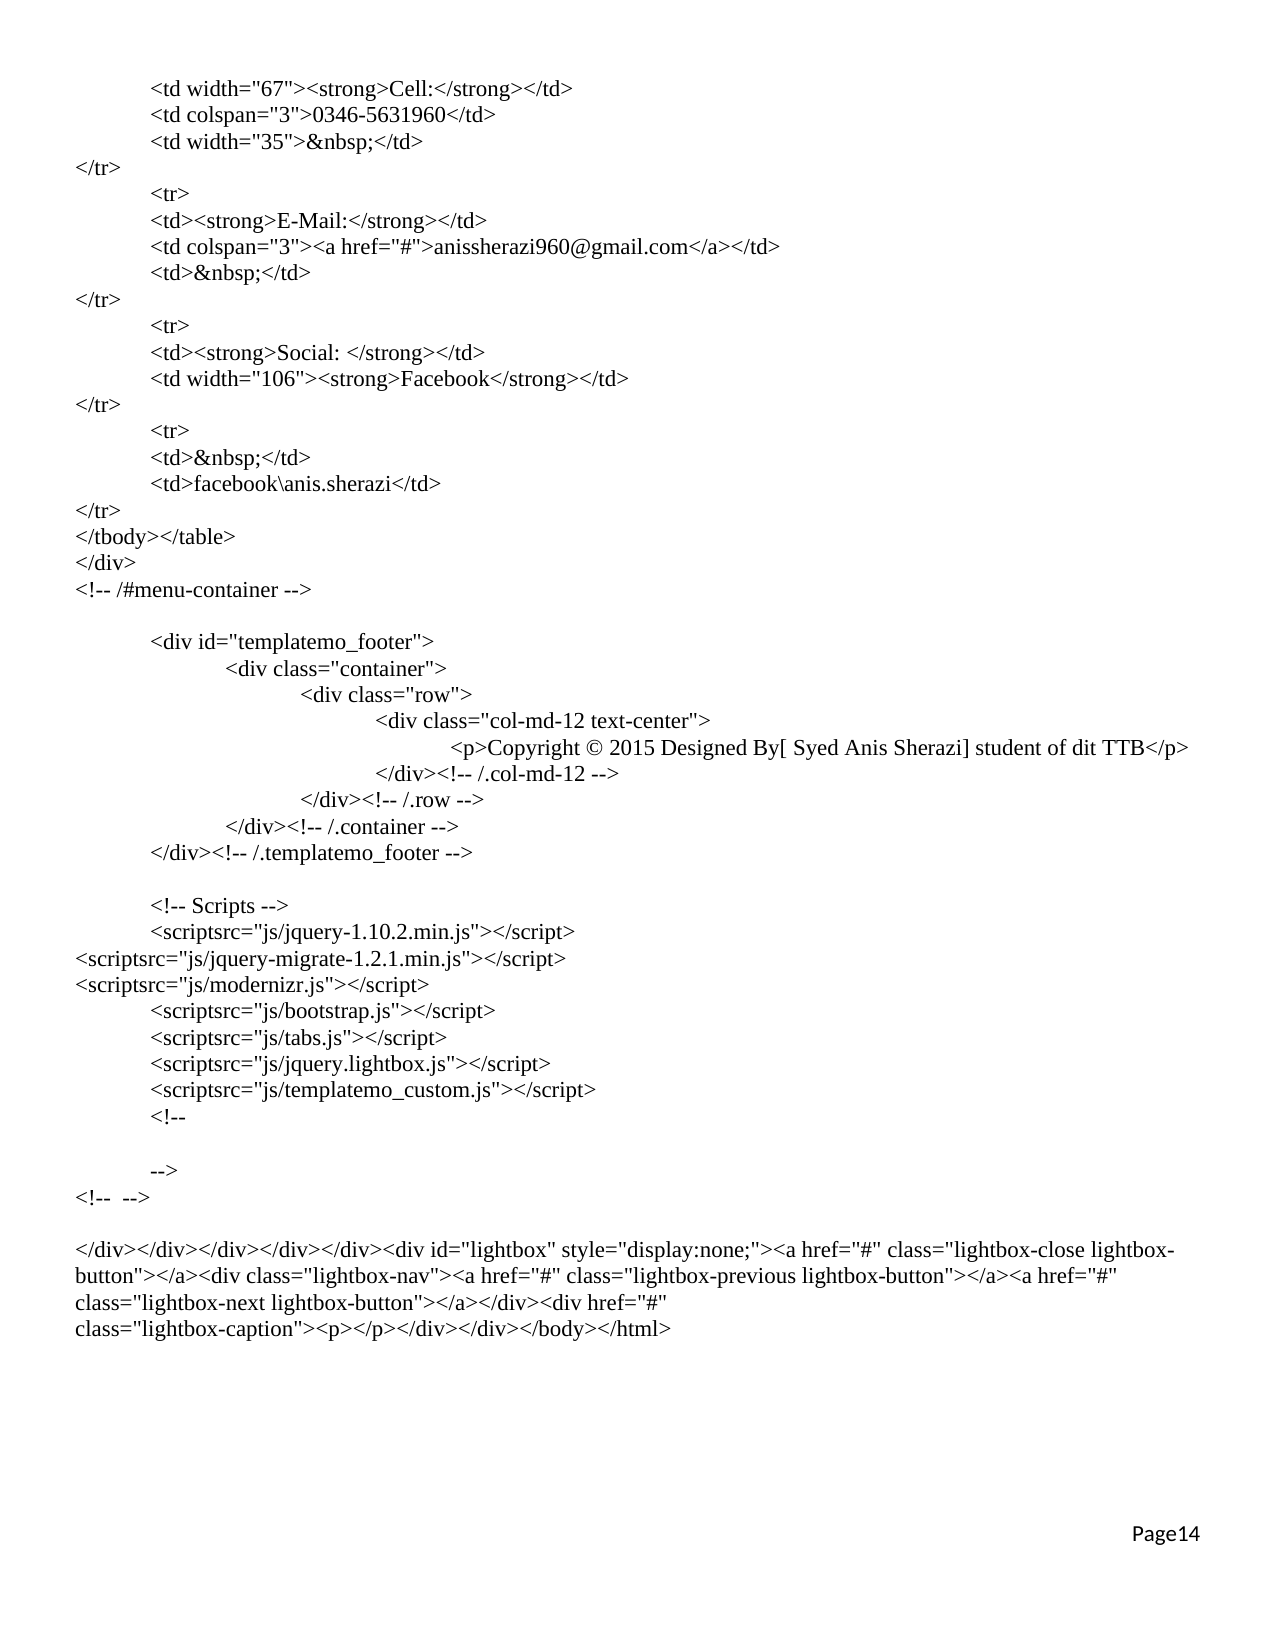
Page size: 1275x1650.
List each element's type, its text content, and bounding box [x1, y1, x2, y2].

text <div id="templatemo_footer"> [75, 628, 1200, 655]
text <td width="106"><strong>Facebook</strong></td> [75, 365, 1200, 391]
text <tr> [75, 312, 1200, 338]
text </tr> [75, 497, 1200, 523]
text </div></div></div></div></div><div id="lightbox" style="display:none;"><a href="#" class="lightbox-close lightbox-button"></a><div class="lightbox-nav"><a href="#" class="lightbox-previous lightbox-button"></a><a href="#" class="lightbox-next lightbox-button"></a></div><div href="#" class="lightbox-caption"><p></p></div></div></body></html> [75, 1236, 1200, 1342]
text <td><strong>Social: </strong></td> [75, 338, 1200, 365]
text <p>Copyright © 2015 Designed By[ Syed Anis Sherazi] student of dit TTB</p> [75, 734, 1200, 760]
text </tbody></table> [75, 523, 1200, 549]
text <scriptsrc="js/tabs.js"></script> [75, 1024, 1200, 1050]
text <scriptsrc="js/bootstrap.js"></script> [75, 997, 1200, 1024]
text <td colspan="3">0346-5631960</td> [75, 101, 1200, 128]
text <tr> [75, 418, 1200, 444]
text <td>&nbsp;</td> [75, 259, 1200, 286]
text <!-- --> [75, 1183, 1200, 1210]
text </tr> [75, 391, 1200, 418]
text <!-- /#menu-container --> [75, 576, 1200, 602]
text <td colspan="3"><a href="#">anissherazi960@gmail.com</a></td> [75, 233, 1200, 259]
text <div class="row"> [75, 681, 1200, 707]
text </div><!-- /.row --> [75, 787, 1200, 813]
text <scriptsrc="js/templatemo_custom.js"></script> [75, 1076, 1200, 1103]
text <td>facebook\anis.sherazi</td> [75, 470, 1200, 497]
text <td width="35">&nbsp;</td> [75, 128, 1200, 154]
text <tr> [75, 180, 1200, 207]
text </div><!-- /.container --> [75, 813, 1200, 839]
text </tr> [75, 154, 1200, 180]
text </div> [75, 549, 1200, 576]
text <div class="col-md-12 text-center"> [75, 707, 1200, 734]
text </div><!-- /.templatemo_footer --> [75, 839, 1200, 866]
text <td>&nbsp;</td> [75, 444, 1200, 470]
text <!-- Scripts --> [75, 892, 1200, 918]
text <scriptsrc="js/jquery-migrate-1.2.1.min.js"></script> [75, 945, 1200, 971]
text <div class="container"> [75, 655, 1200, 681]
text </tr> [75, 286, 1200, 312]
text <!-- [75, 1103, 1200, 1129]
text <td width="67"><strong>Cell:</strong></td> [75, 75, 1200, 101]
text </div><!-- /.col-md-12 --> [75, 760, 1200, 787]
text <scriptsrc="js/jquery-1.10.2.min.js"></script> [75, 918, 1200, 945]
text <scriptsrc="js/jquery.lightbox.js"></script> [75, 1050, 1200, 1076]
text <td><strong>E-Mail:</strong></td> [75, 207, 1200, 233]
text <scriptsrc="js/modernizr.js"></script> [75, 971, 1200, 997]
text --> [75, 1157, 1200, 1183]
